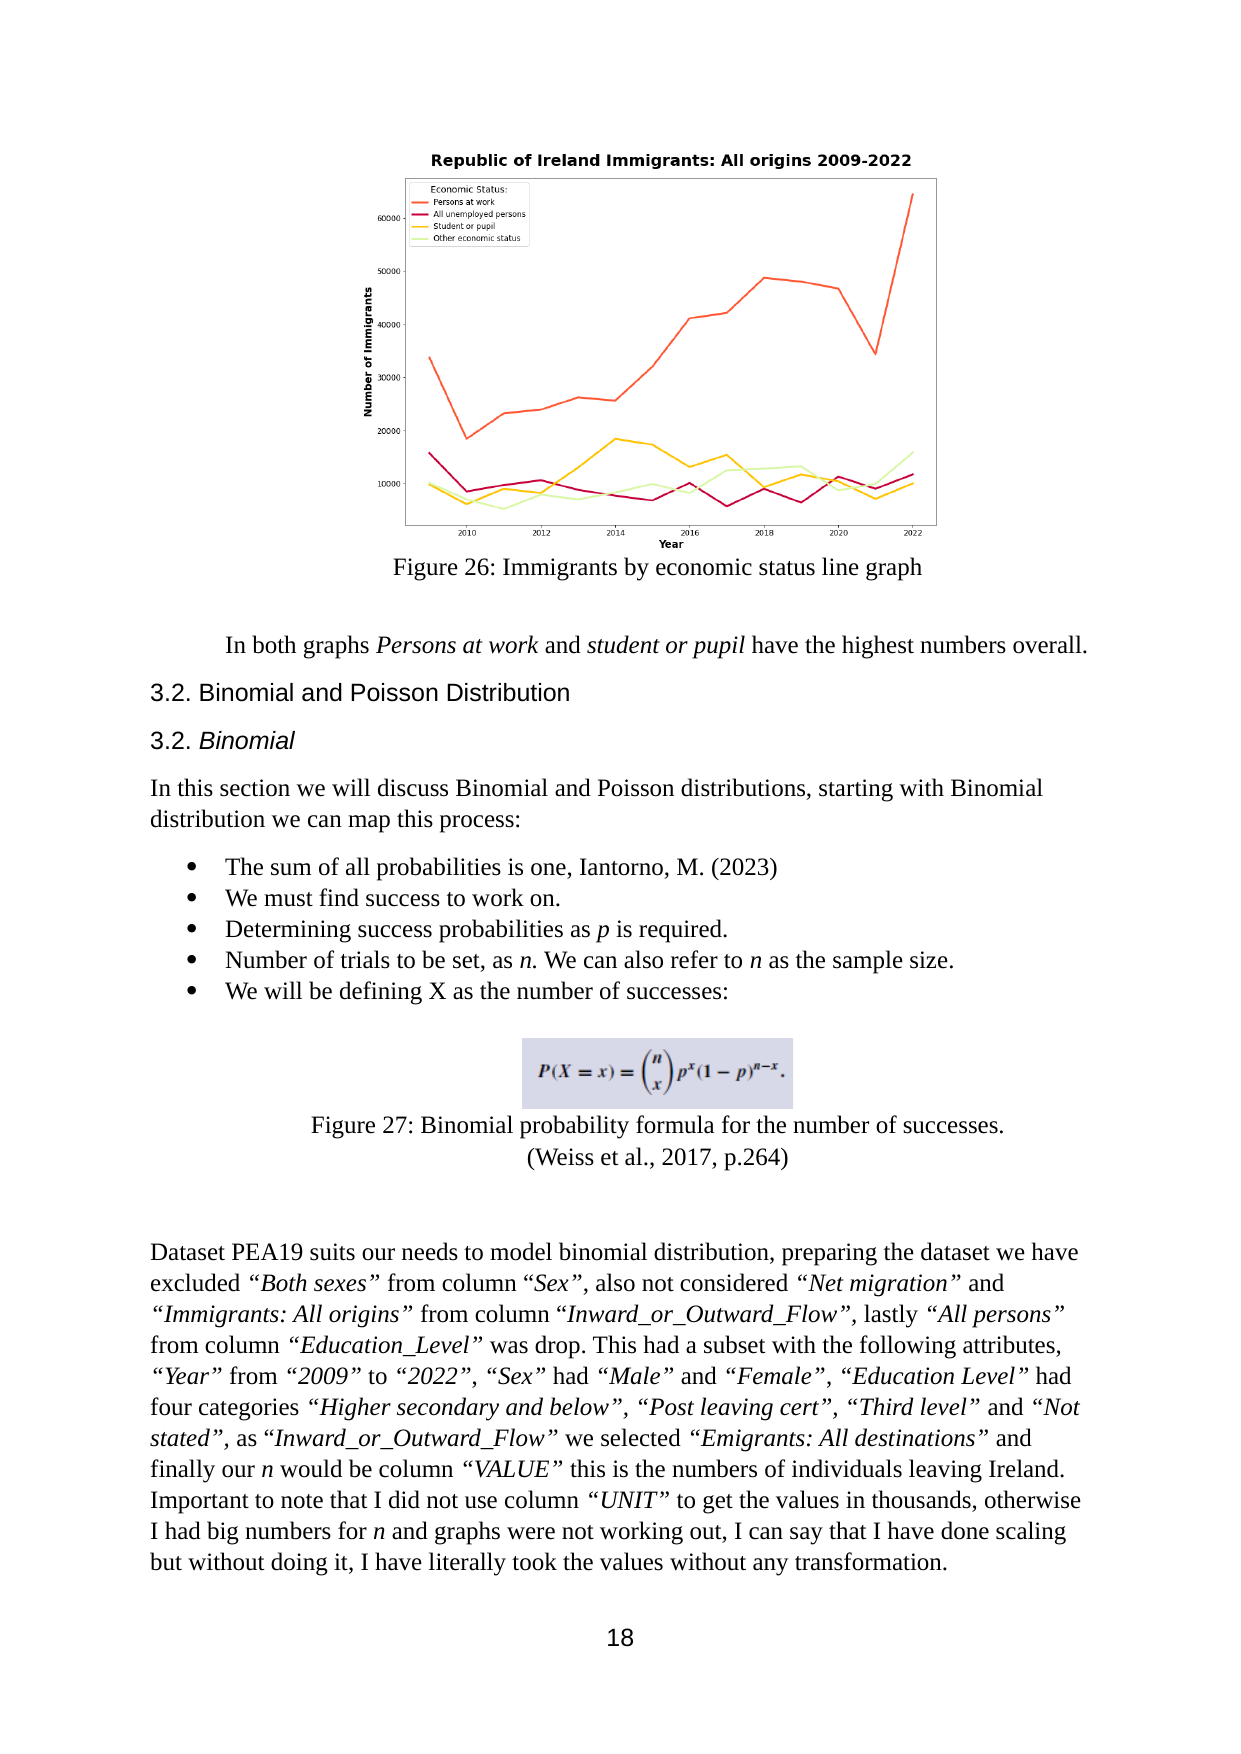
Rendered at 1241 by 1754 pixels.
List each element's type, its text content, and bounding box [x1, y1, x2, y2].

list Figure 26: Immigrants by economic status line graph [225, 552, 1090, 580]
list The sum of all probabilities is one, Iantorno, M. (2023) [187, 852, 1090, 881]
text 3.2. Binomial [150, 726, 1090, 754]
text Dataset PEA19 suits our needs to model binomial distribution, preparing the dataset we have excluded “Both sexes” from column “Sex”, also not considered “Net migration” and “Immigrants: All origins” from column “Inward_or_Outward_Flow”, lastly “All persons” from column “Education_Level” was drop. This had a subset with the following attributes, “Year” from “2009” to “2022”, “Sex” had “Male” and “Female”, “Education Level” had four categories “Higher secondary and below”, “Post leaving cert”, “Third level” and “Not stated”, as “Inward_or_Outward_Flow” we selected “Emigrants: All destinations” and finally our n would be column “VALUE” this is the numbers of individuals leaving Ireland. Important to note that I did not use column “UNIT” to get the values in thousands, otherwise I had big numbers for n and graphs were not working out, I can say that I have done scaling but without doing it, I have literally took the values without any transformation. [150, 1237, 1090, 1576]
list Number of trials to be set, as n. We can also refer to n as the sample size. [187, 945, 1090, 974]
list We will be defining X as the number of successes: [187, 976, 1090, 1005]
list We must find success to work on. [187, 883, 1090, 912]
picture [359, 150, 956, 550]
list Determining success probabilities as p is required. [187, 914, 1090, 943]
list (Weiss et al., 2017, p.264) [225, 1142, 1090, 1170]
text In this section we will discuss Binomial and Poisson distributions, starting with Binomial distribution we can map this process: [150, 773, 1090, 833]
text In both graphs Persons at work and student or pupil have the highest numbers overall. [150, 630, 1090, 659]
list Figure 27: Binomial probability formula for the number of successes. [225, 1111, 1090, 1139]
picture [522, 1038, 794, 1109]
text 3.2. Binomial and Poisson Distribution [150, 678, 1090, 707]
